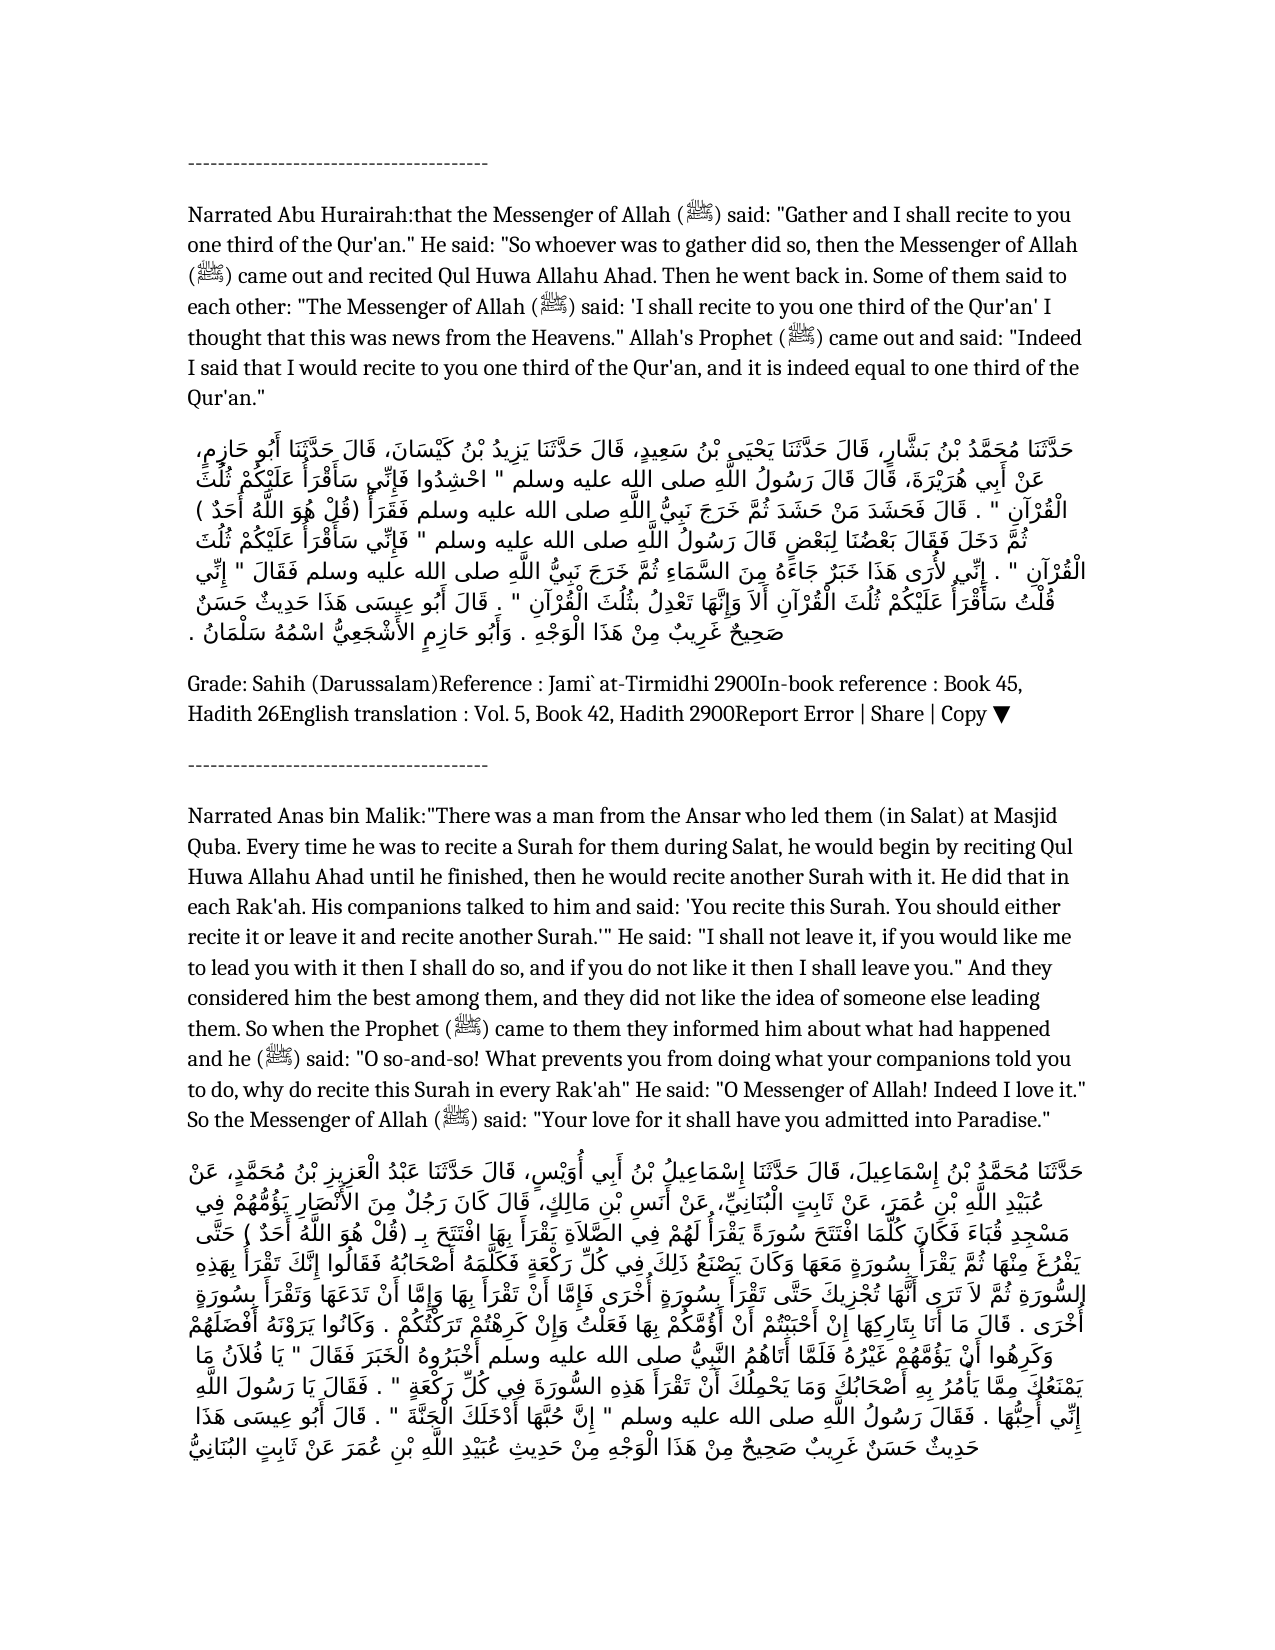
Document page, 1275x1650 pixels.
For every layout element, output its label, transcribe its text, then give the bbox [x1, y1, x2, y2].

text Narrated Anas bin Malik:"There was a man from the Ansar who led them (in Salat) at Masjid Quba. Every time he was to recite a Surah for them during Salat, he would begin by reciting Qul Huwa Allahu Ahad until he finished, then he would recite another Surah with it. He did that in each Rak'ah. His companions talked to him and said: 'You recite this Surah. You should either recite it or leave it and recite another Surah.'" He said: "I shall not leave it, if you would like me to lead you with it then I shall do so, and if you do not like it then I shall leave you." And they considered him the best among them, and they did not like the idea of someone else leading them. So when the Prophet (ﷺ) came to them they informed him about what had happened and he (ﷺ) said: "O so-and-so! What prevents you from doing what your companions told you to do, why do recite this Surah in every Rak'ah" He said: "O Messenger of Allah! Indeed I love it." So the Messenger of Allah (ﷺ) said: "Your love for it shall have you admitted into Paradise." [187, 803, 1087, 1134]
text Narrated Abu Hurairah:that the Messenger of Allah (ﷺ) said: "Gather and I shall recite to you one third of the Qur'an." He said: "So whoever was to gather did so, then the Messenger of Allah (ﷺ) came out and recited Qul Huwa Allahu Ahad. Then he went back in. Some of them said to each other: "The Messenger of Allah (ﷺ) said: 'I shall recite to you one third of the Qur'an' I thought that this was news from the Heavens." Allah's Prophet (ﷺ) came out and said: "Indeed I said that I would recite to you one third of the Qur'an, and it is indeed equal to one third of the Qur'an." [187, 201, 1087, 411]
text ---------------------------------------- [187, 150, 1087, 176]
text ---------------------------------------- [187, 752, 1087, 779]
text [187, 1158, 1087, 1491]
text Grade: Sahih (Darussalam)Reference : Jami` at-Tirmidhi 2900In-book reference : Book 45, Hadith 26English translation : Vol. 5, Book 42, Hadith 2900Report Error | Share | Copy ▼ [187, 671, 1087, 728]
text حَدَّثَنَا مُحَمَّدُ بْنُ بَشَّارٍ، قَالَ حَدَّثَنَا يَحْيَى بْنُ سَعِيدٍ، قَالَ حَدَّثَنَا يَزِيدُ بْنُ كَيْسَانَ، قَالَ حَدَّثَنَا أَبُو حَازِمٍ، عَنْ أَبِي هُرَيْرَةَ، قَالَ قَالَ رَسُولُ اللَّهِ صلى الله عليه وسلم ‏"‏ احْشِدُوا فَإِنِّي سَأَقْرَأُ عَلَيْكُمْ ثُلُثَ الْقُرْآنِ ‏"‏ ‏.‏ قَالَ فَحَشَدَ مَنْ حَشَدَ ثُمَّ خَرَجَ نَبِيُّ اللَّهِ صلى الله عليه وسلم فَقَرَأَْ ‏(‏قُلْ هُوَ اللَّهُ أَحَدٌ ‏)‏ ثُمَّ دَخَلَ فَقَالَ بَعْضُنَا لِبَعْضٍ قَالَ رَسُولُ اللَّهِ صلى الله عليه وسلم ‏"‏ فَإِنِّي سَأَقْرَأُ عَلَيْكُمْ ثُلُثَ الْقُرْآنِ ‏"‏ ‏.‏ إِنِّي لأُرَى هَذَا خَبَرٌ جَاءَهُ مِنَ السَّمَاءِ ثُمَّ خَرَجَ نَبِيُّ اللَّهِ صلى الله عليه وسلم فَقَالَ ‏"‏ إِنِّي قُلْتُ سَأَقْرَأُ عَلَيْكُمْ ثُلُثَ الْقُرْآنِ أَلاَ وَإِنَّهَا تَعْدِلُ بثُلُثَ الْقُرْآنِ ‏"‏ ‏.‏ قَالَ أَبُو عِيسَى هَذَا حَدِيثٌ حَسَنٌ صَحِيحٌ غَرِيبٌ مِنْ هَذَا الْوَجْهِ ‏.‏ وَأَبُو حَازِمٍ الأَشْجَعِيُّ اسْمُهُ سَلْمَانُ ‏.‏ [187, 436, 1087, 646]
